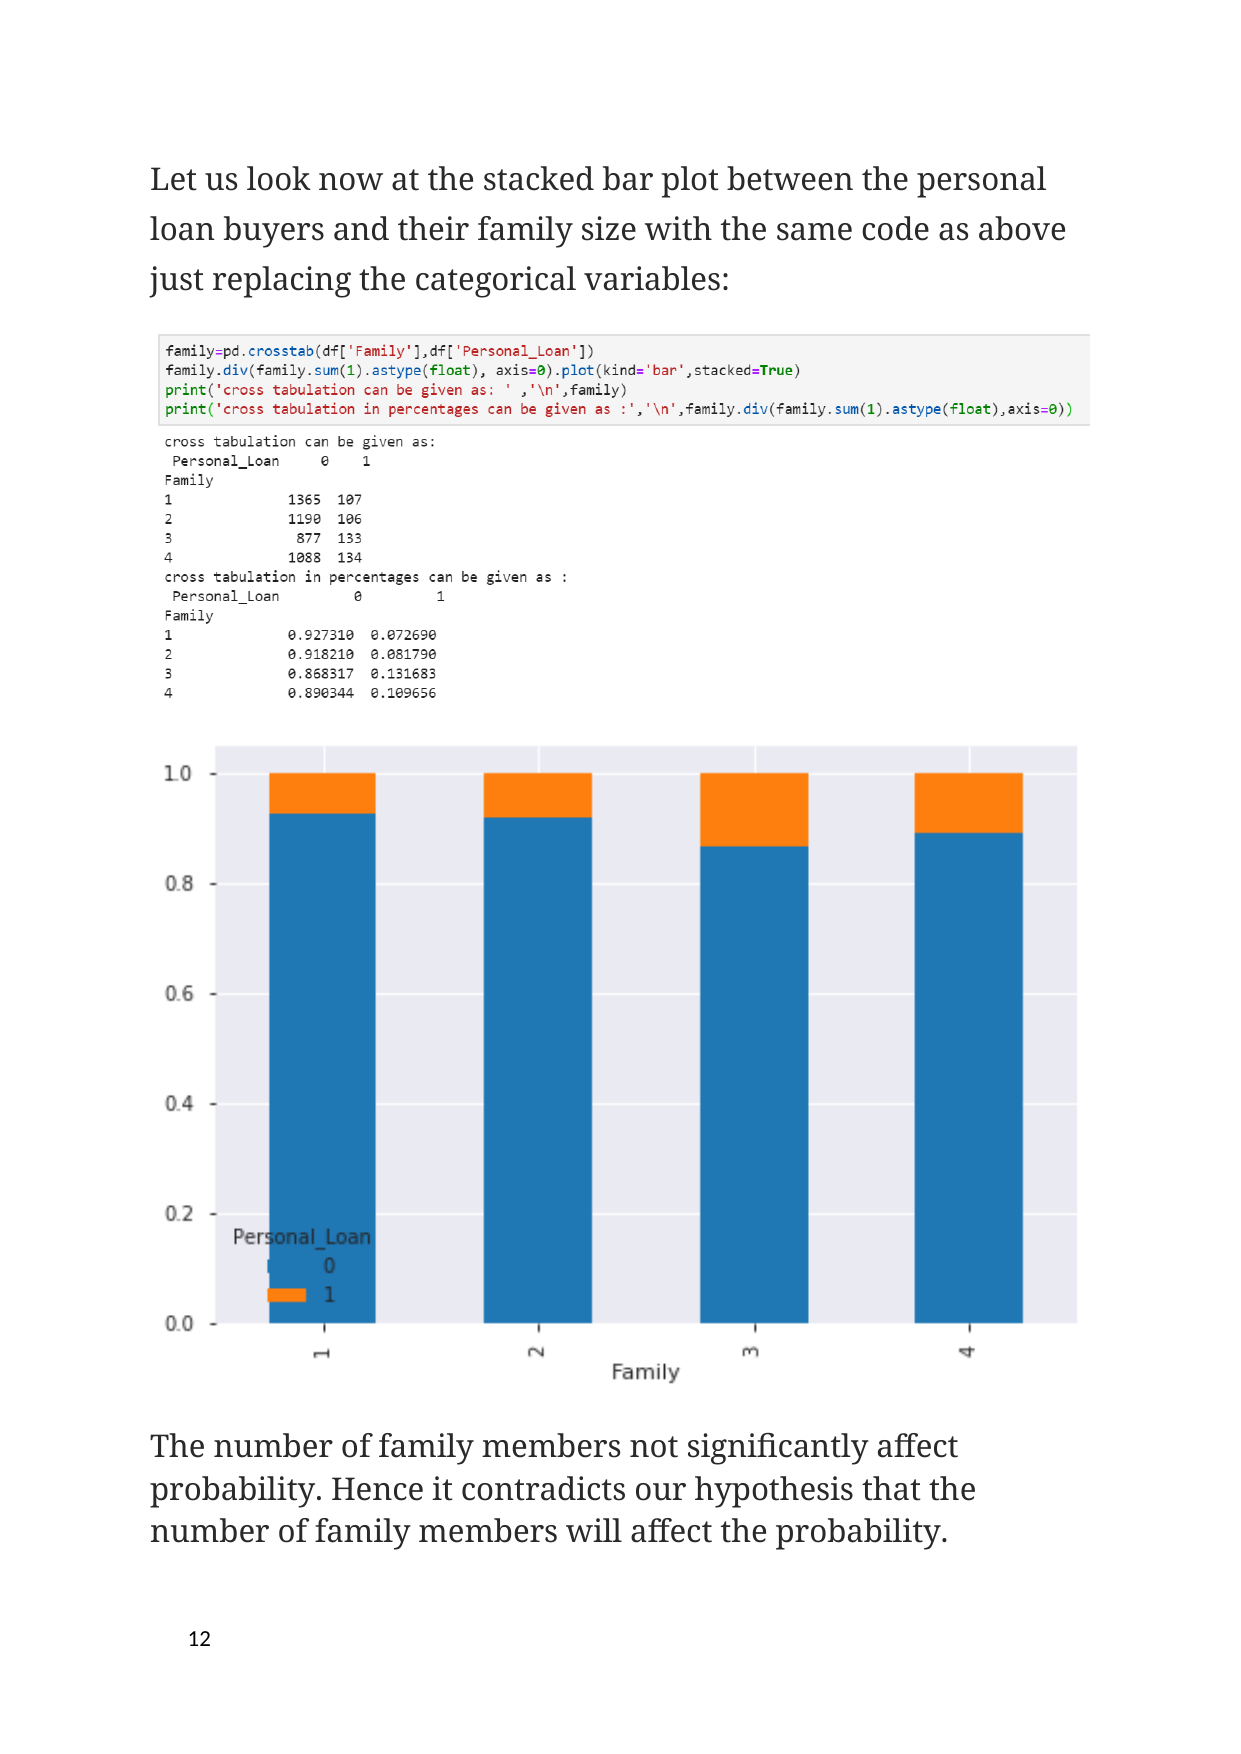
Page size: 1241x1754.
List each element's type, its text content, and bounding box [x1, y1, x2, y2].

text Let us look now at the stacked bar plot between the personal loan buyers and their family size with the same code as above just replacing the categorical variables: [150, 150, 1090, 300]
picture [150, 733, 1091, 1397]
text The number of family members not significantly affect probability. Hence it contradicts our hypothesis that the number of family members will affect the probability. [150, 1424, 1090, 1552]
picture [150, 328, 1091, 706]
